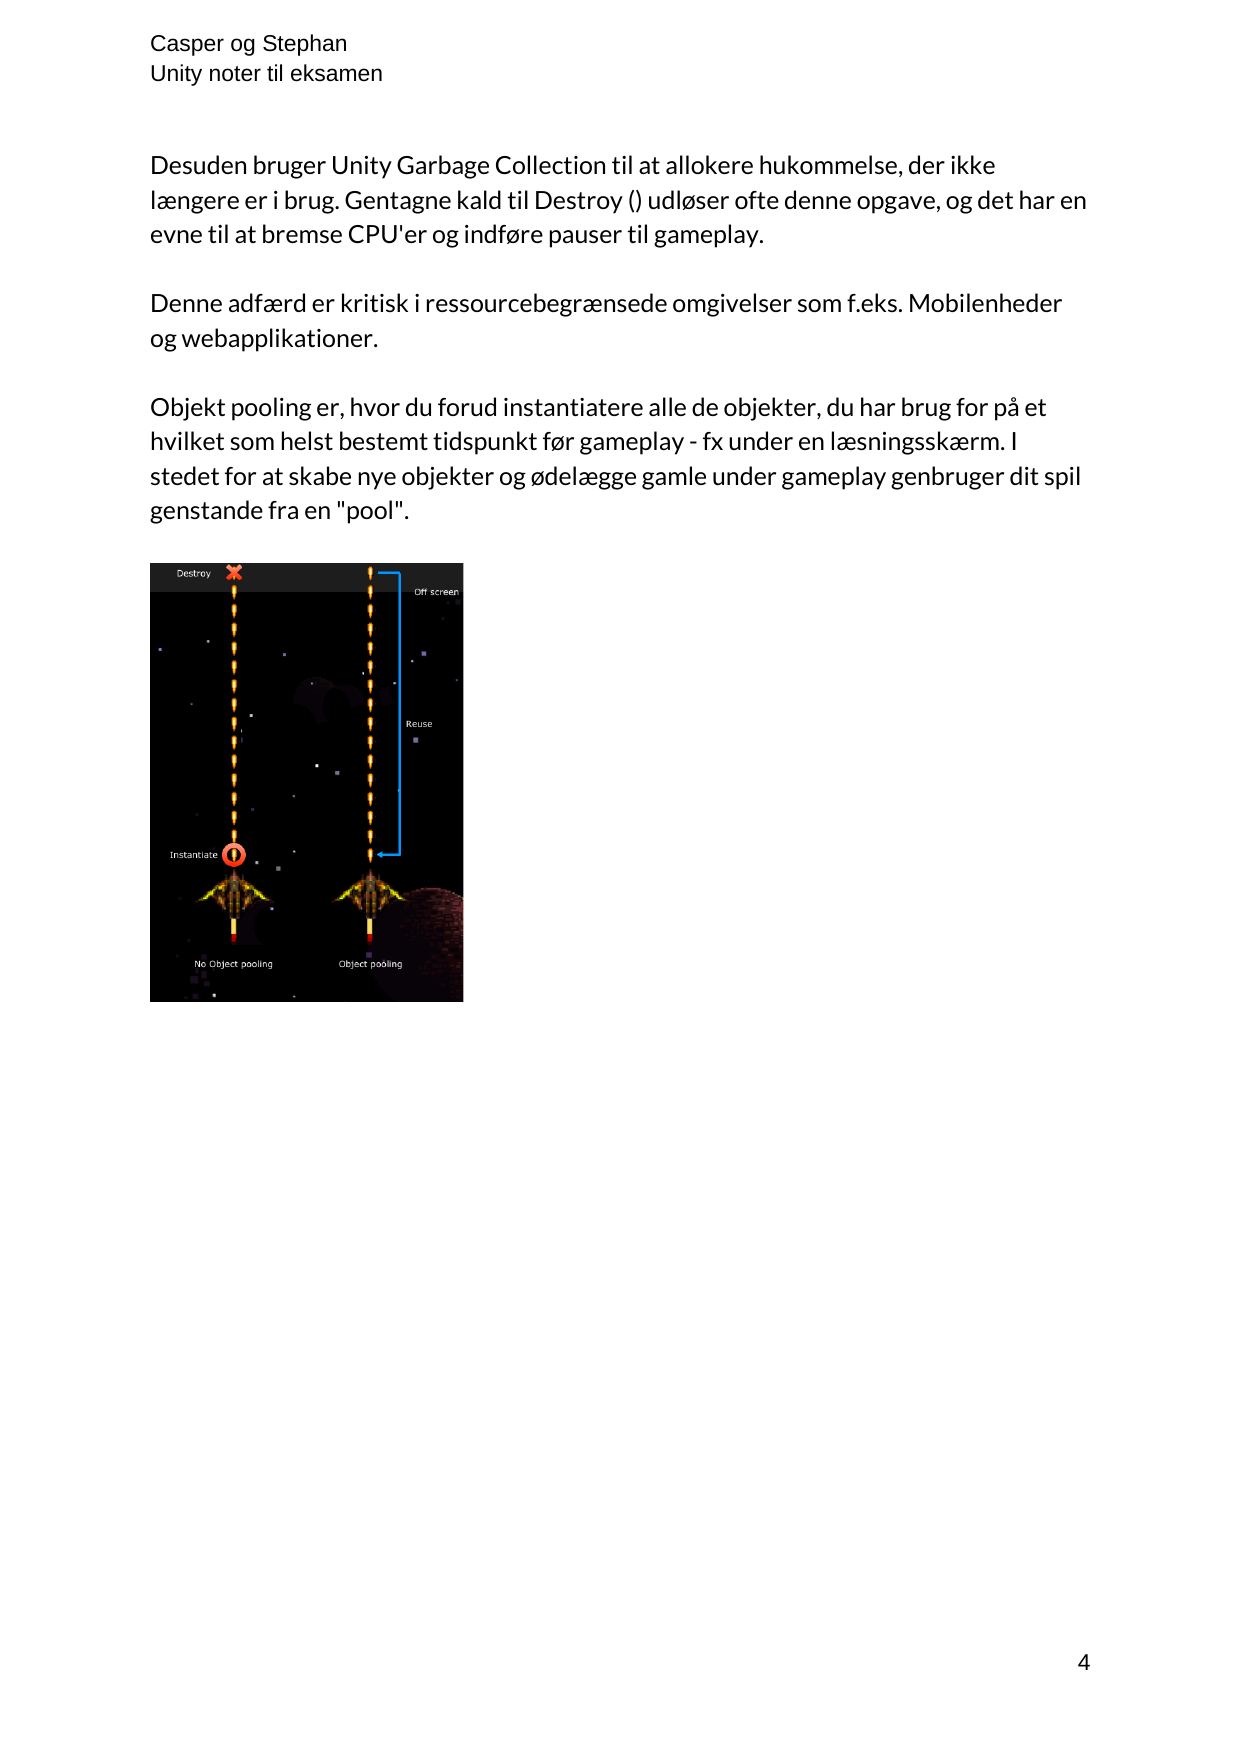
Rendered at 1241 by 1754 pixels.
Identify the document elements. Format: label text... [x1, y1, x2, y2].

text Objekt pooling er, hvor du forud instantiatere alle de objekter, du har brug for på et hvilket som helst bestemt tidspunkt før gameplay - fx under en læsningsskærm. I stedet for at skabe nye objekter og ødelægge gamle under gameplay genbruger dit spil genstande fra en "pool". [150, 391, 1090, 525]
text Desuden bruger Unity Garbage Collection til at allokere hukommelse, der ikke længere er i brug. Gentagne kald til Destroy () udløser ofte denne opgave, og det har en evne til at bremse CPU'er og indføre pauser til gameplay. [150, 150, 1090, 249]
text Denne adfærd er kritisk i ressourcebegrænsede omgivelser som f.eks. Mobilenheder og webapplikationer. [150, 288, 1090, 352]
picture [150, 563, 464, 1002]
